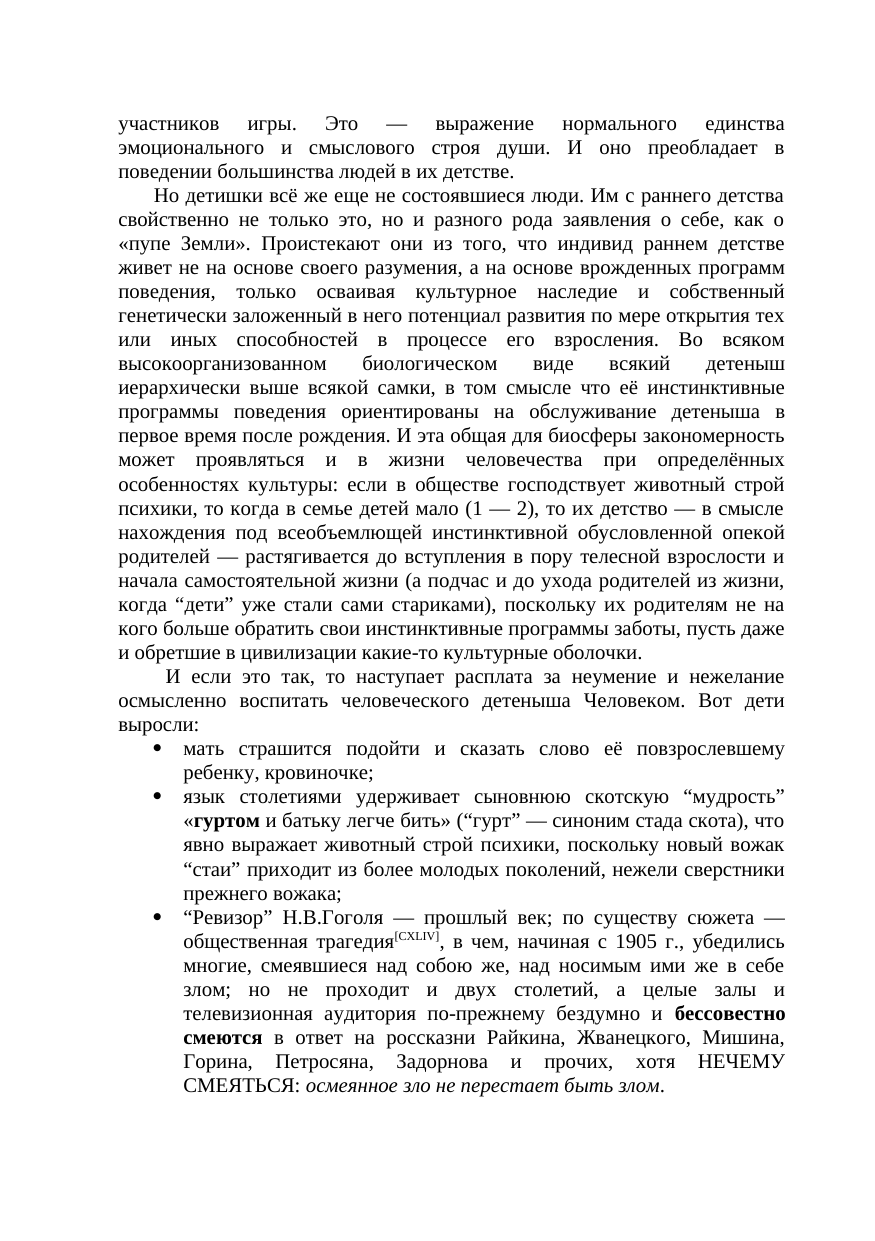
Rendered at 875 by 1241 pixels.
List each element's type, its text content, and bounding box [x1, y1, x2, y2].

list язык столетиями удерживает сыновнюю скотскую “мудрость” «гуртом и батьку легче бить» (“гурт” — синоним стада скота), что явно выражает животный строй психики, поскольку новый вожак “стаи” приходит из более молодых поколений, нежели сверстники прежнего вожака; [153, 784, 785, 904]
list Но детишки всё же еще не состоявшиеся люди. Им с раннего детства свойственно не только это, но и разного рода заявления о себе, как о «пупе Земли». Проистекают они из того, что индивид раннем детстве живет не на основе своего разумения, а на основе врожденных программ поведения, только осваивая культурное наследие и собственный генетически заложенный в него потенциал развития по мере открытия тех или иных способностей в процессе его взросления. Во всяком высокоорганизованном биологическом виде всякий детеныш иерархически выше всякой самки, в том смысле что её инстинктивные программы поведения ориентированы на обслуживание детеныша в первое время после рождения. И эта общая для биосферы закономерность может проявляться и в жизни человечества при определённых особенностях культуры: если в обществе господствует животный строй психики, то когда в семье детей мало (1 — 2), то их детство — в смысле нахождения под всеобъемлющей инстинктивной обусловленной опекой родителей — растягивается до вступления в пору телесной взрослости и начала самостоятельной жизни (а подчас и до ухода родителей из жизни, когда “дети” уже стали сами стариками), поскольку их родителям не на кого больше обратить свои инстинктивные программы заботы, пусть даже и обретшие в цивилизации какие-то культурные оболочки. [118, 183, 785, 664]
list “Ревизор” Н.В.Гоголя — прошлый век; по существу сюжета — общественная трагедия[CXLIV], в чем, начиная с 1905 г., убедились многие, смеявшиеся над собою же, над носимым ими же в себе злом; но не проходит и двух столетий, а целые залы и телевизионная аудитория по-прежнему бездумно и бессовестно смеются в ответ на россказни Райкина, Жванецкого, Мишина, Горина, Петросяна, Задорнова и прочих, хотя НЕЧЕМУ СМЕЯТЬСЯ: осмеянное зло не перестает быть злом. [153, 904, 785, 1097]
list И если это так, то наступает расплата за неумение и нежелание осмысленно воспитать человеческого детеныша Человеком. Вот дети выросли: [118, 664, 785, 736]
list мать страшится подойти и сказать слово её повзрослевшему ребенку, кровиночке; [153, 736, 785, 784]
